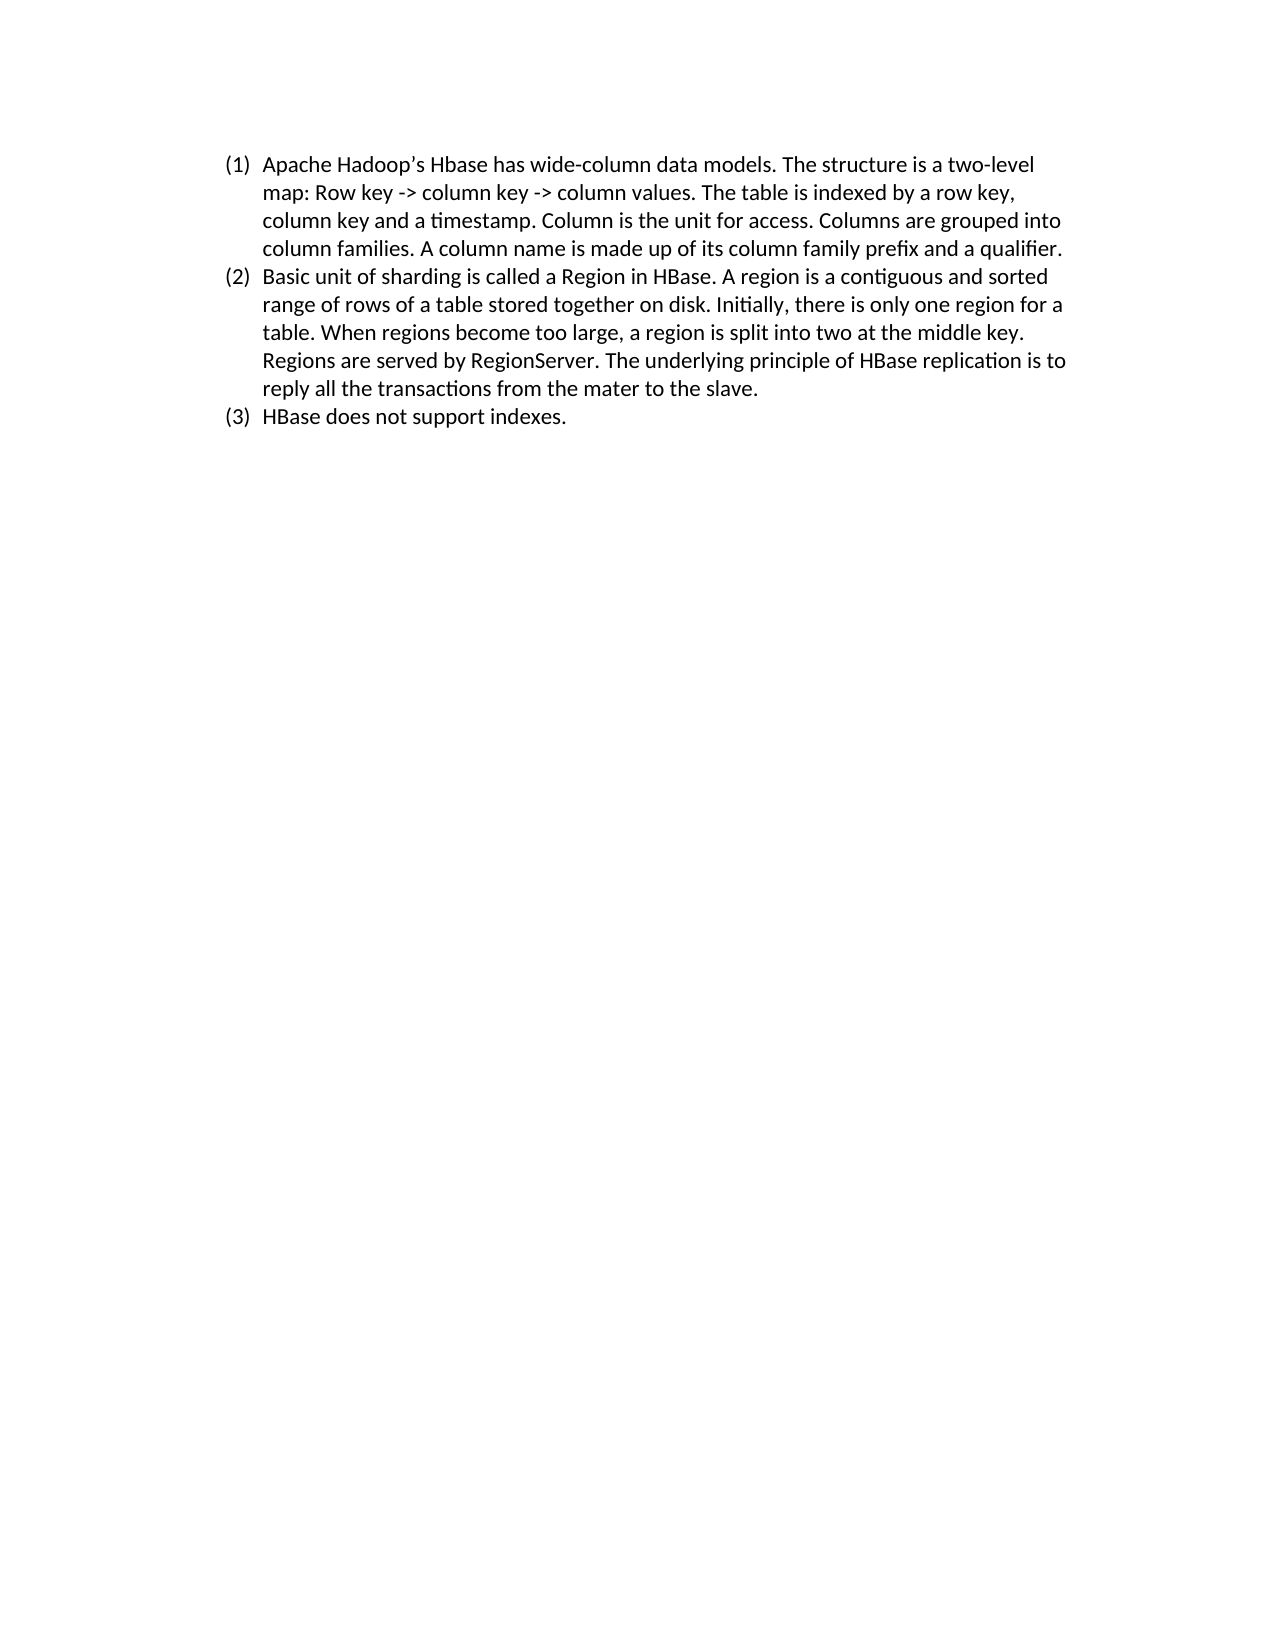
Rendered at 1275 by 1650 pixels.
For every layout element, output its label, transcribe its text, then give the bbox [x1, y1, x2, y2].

list HBase does not support indexes. [225, 402, 1087, 430]
list Apache Hadoop’s Hbase has wide-column data models. The structure is a two-level map: Row key -> column key -> column values. The table is indexed by a row key, column key and a timestamp. Column is the unit for access. Columns are grouped into column families. A column name is made up of its column family prefix and a qualifier. [225, 150, 1087, 262]
list Basic unit of sharding is called a Region in HBase. A region is a contiguous and sorted range of rows of a table stored together on disk. Initially, there is only one region for a table. When regions become too large, a region is split into two at the middle key. Regions are served by RegionServer. The underlying principle of HBase replication is to reply all the transactions from the mater to the slave. [225, 262, 1087, 402]
